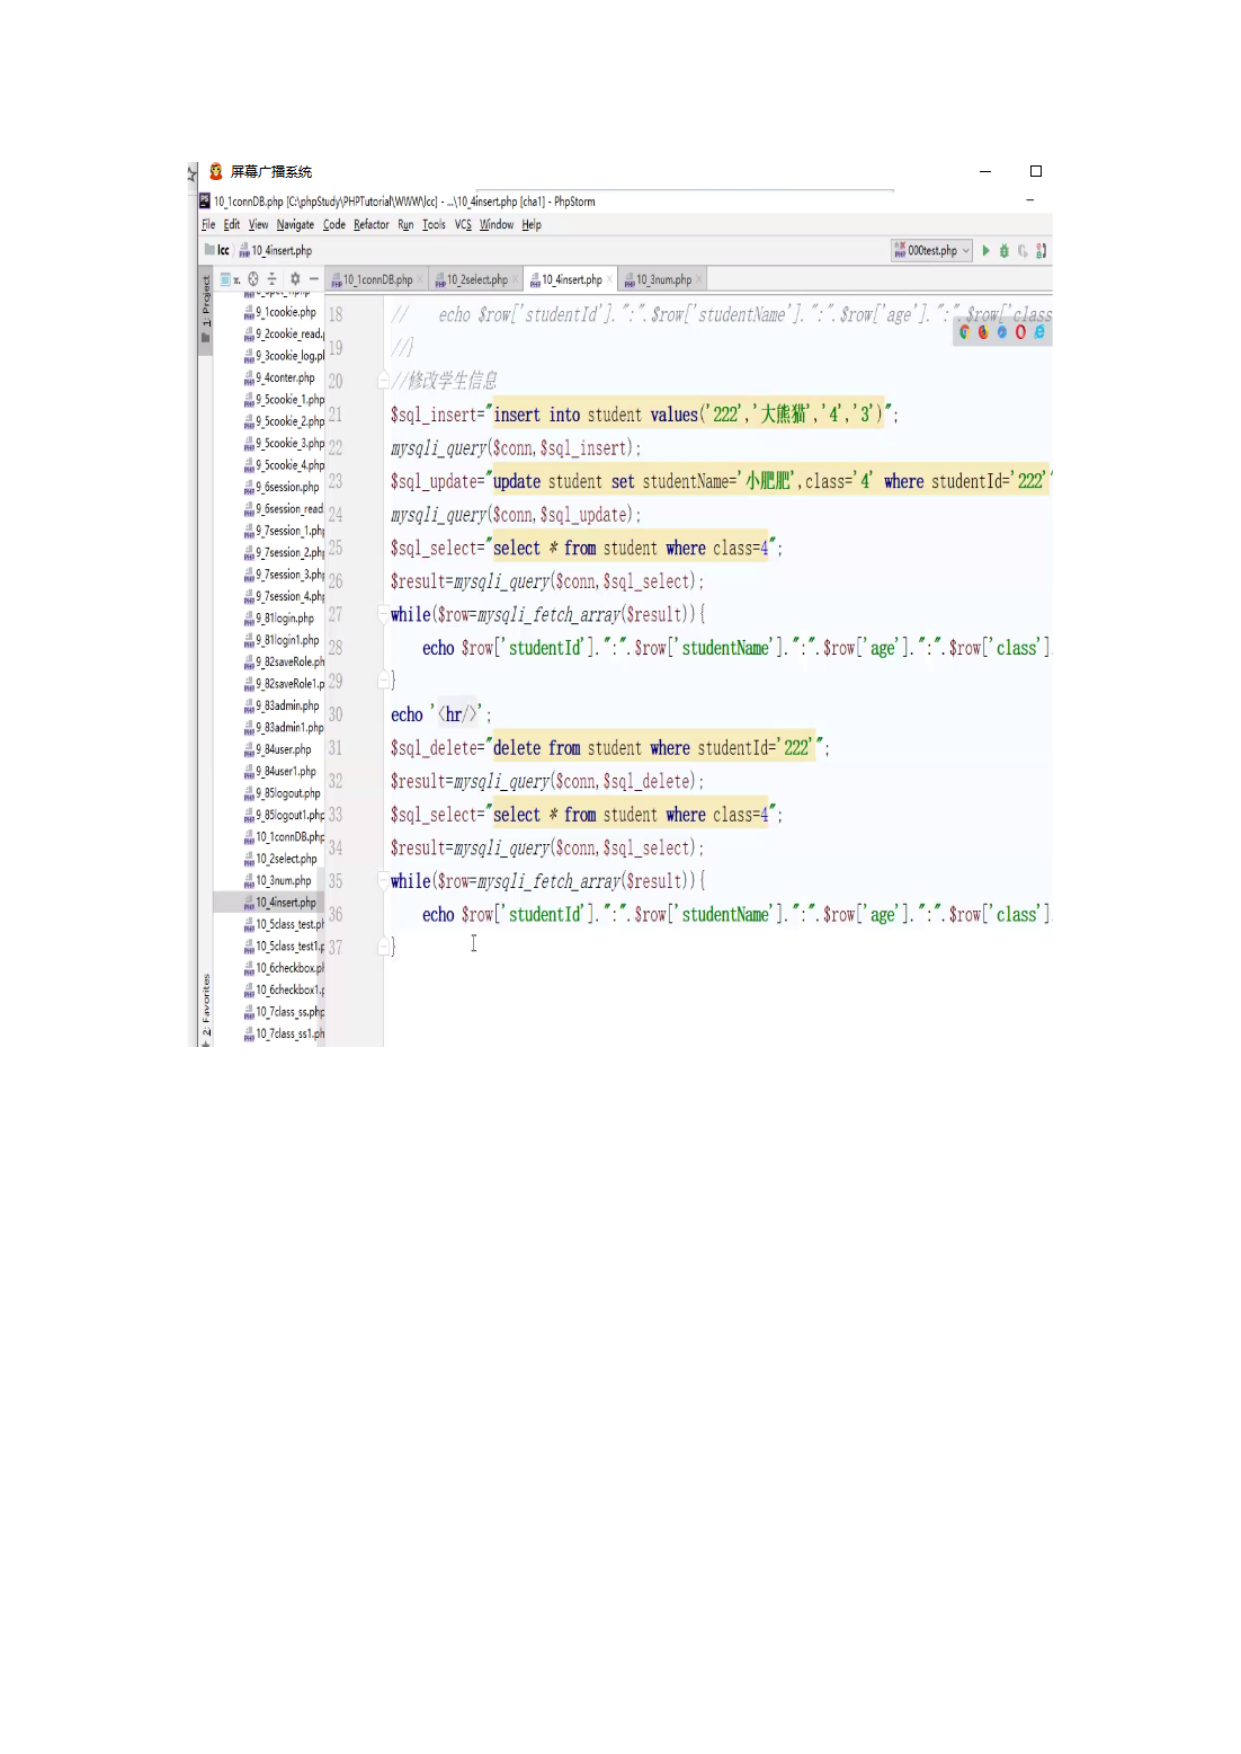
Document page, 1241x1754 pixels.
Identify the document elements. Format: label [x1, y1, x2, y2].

picture [187, 162, 1053, 1047]
